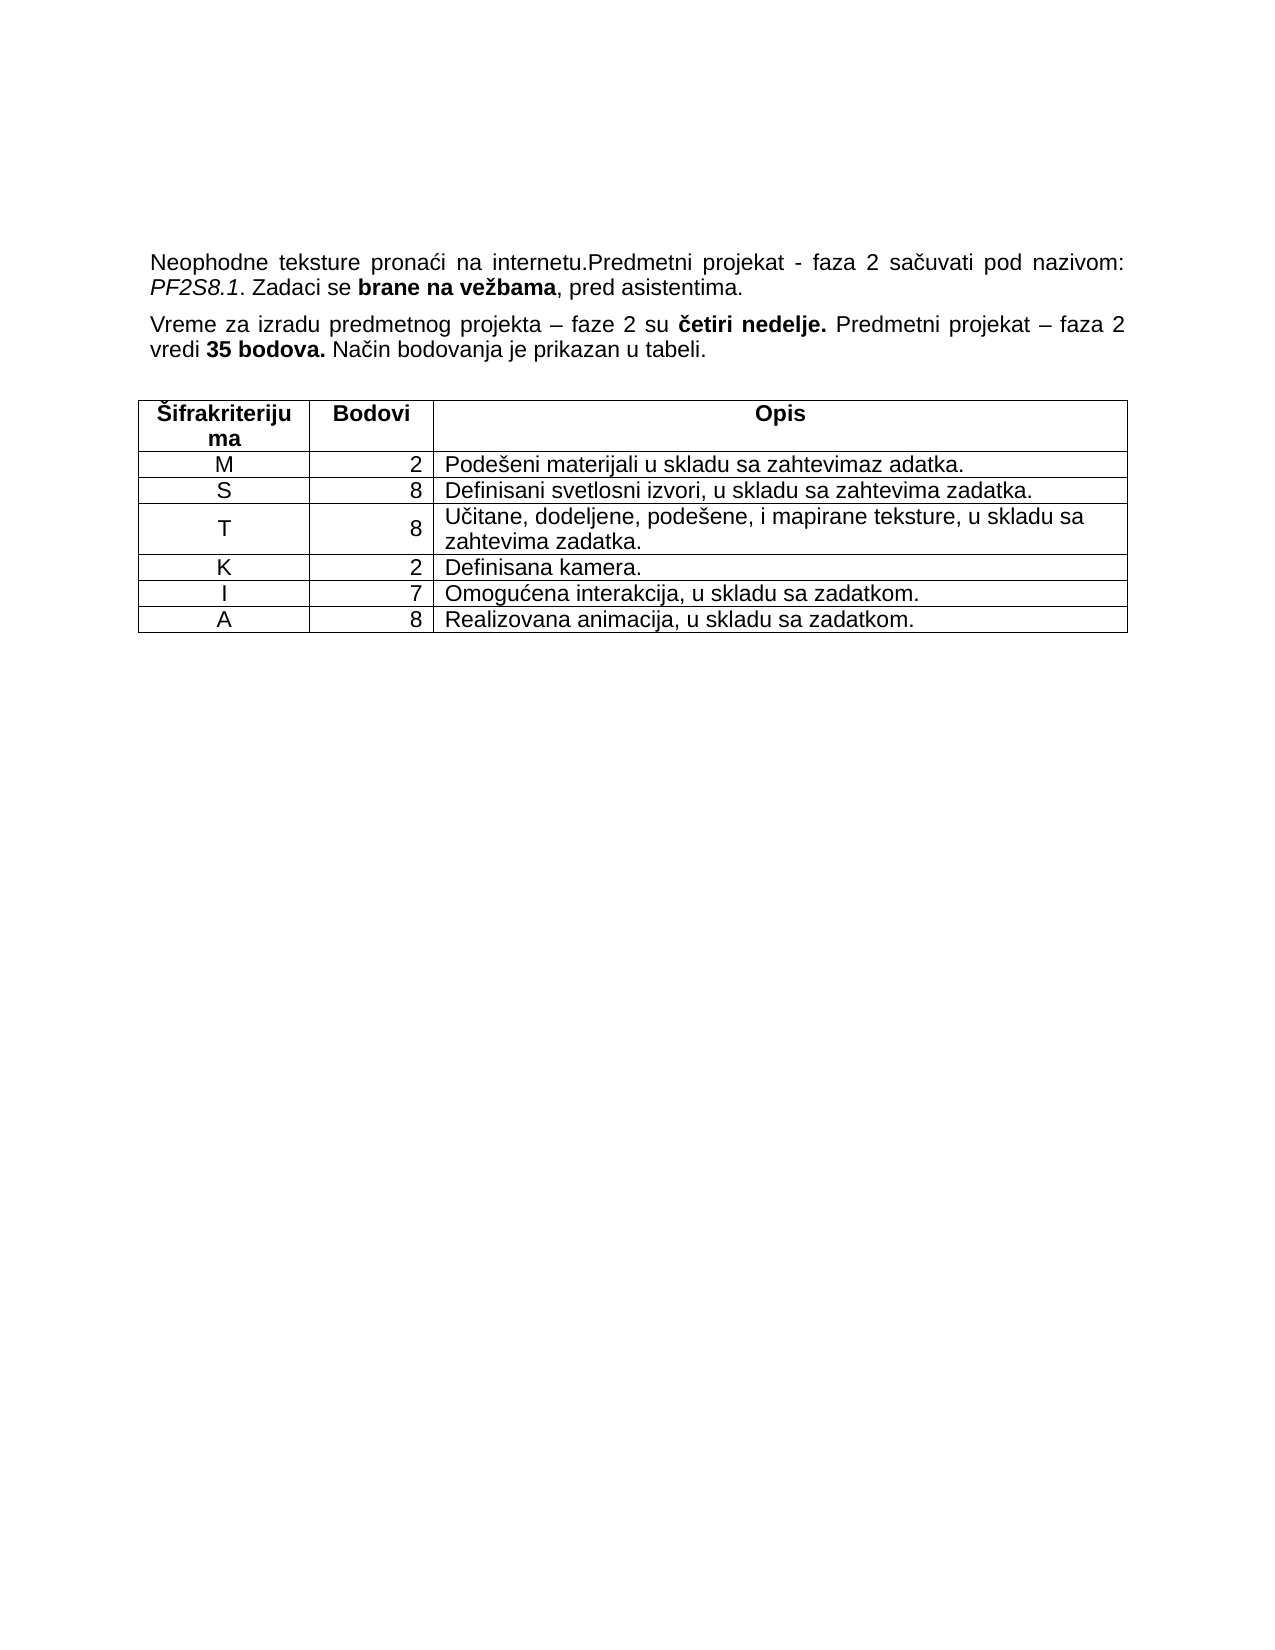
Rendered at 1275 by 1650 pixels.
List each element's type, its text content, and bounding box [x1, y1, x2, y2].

table_cell 2 [310, 452, 433, 477]
table_cell Učitane, dodeljene, podešene, i mapirane teksture, u skladu sa zahtevima zadatka. [434, 504, 1127, 554]
table_cell Podešeni materijali u skladu sa zahtevimaz adatka. [434, 452, 1127, 477]
table_cell 8 [310, 478, 433, 503]
table_cell 7 [310, 581, 433, 606]
table_header Bodovi [310, 401, 433, 451]
table_cell I [139, 581, 309, 606]
table_cell 8 [310, 504, 433, 554]
table_cell M [139, 452, 309, 477]
text Vreme za izradu predmetnog projekta – faze 2 su četiri nedelje. Predmetni projekat – faza 2 vredi 35 bodova. Način bodovanja je prikazan u tabeli. [150, 312, 1125, 362]
table_cell 2 [310, 555, 433, 580]
table_header Šifrakriterijuma [139, 401, 309, 451]
table_cell K [139, 555, 309, 580]
table_cell Definisani svetlosni izvori, u skladu sa zahtevima zadatka. [434, 478, 1127, 503]
table_cell Definisana kamera. [434, 555, 1127, 580]
table_cell S [139, 478, 309, 503]
text Neophodne teksture pronaći na internetu.Predmetni projekat - faza 2 sačuvati pod nazivom: PF2S8.1. Zadaci se brane na vežbama, pred asistentima. [150, 250, 1125, 300]
table_header Opis [434, 401, 1127, 451]
table_cell Omogućena interakcija, u skladu sa zadatkom. [434, 581, 1127, 606]
table_cell T [139, 504, 309, 554]
table_cell Realizovana animacija, u skladu sa zadatkom. [434, 607, 1127, 632]
table_cell A [139, 607, 309, 632]
table_cell 8 [310, 607, 433, 632]
